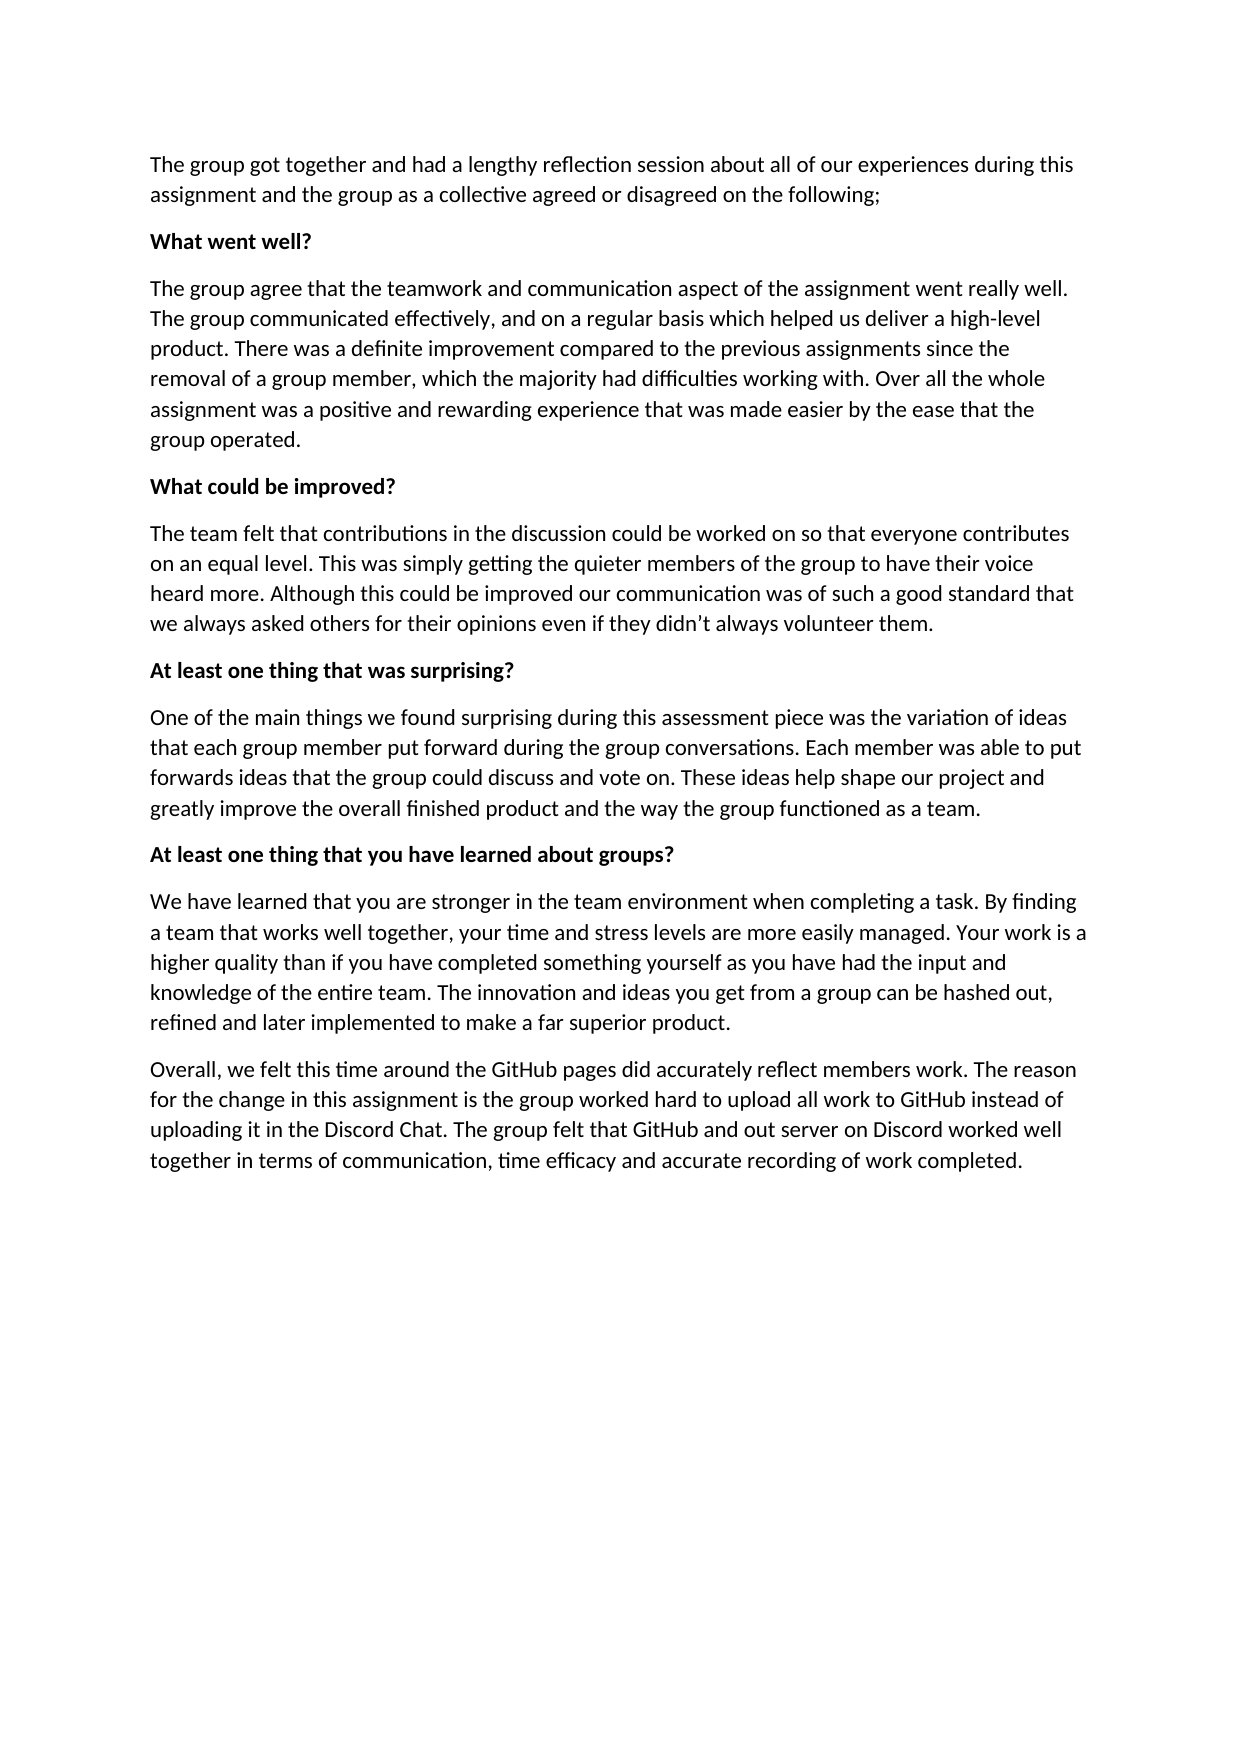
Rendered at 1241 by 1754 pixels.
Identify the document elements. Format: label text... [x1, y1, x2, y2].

text The group agree that the teamwork and communication aspect of the assignment went really well. The group communicated effectively, and on a regular basis which helped us deliver a high-level product. There was a definite improvement compared to the previous assignments since the removal of a group member, which the majority had difficulties working with. Over all the whole assignment was a positive and rewarding experience that was made easier by the ease that the group operated. [150, 274, 1090, 453]
text The group got together and had a lengthy reflection session about all of our experiences during this assignment and the group as a collective agreed or disagreed on the following; [150, 150, 1090, 208]
text What could be improved? [150, 472, 1090, 500]
text At least one thing that you have learned about groups? [150, 841, 1090, 869]
text One of the main things we found surprising during this assessment piece was the variation of ideas that each group member put forward during the group conversations. Each member was able to put forwards ideas that the group could discuss and vote on. These ideas help shape our project and greatly improve the overall finished product and the way the group functioned as a team. [150, 703, 1090, 822]
text Overall, we felt this time around the GitHub pages did accurately reflect members work. The reason for the change in this assignment is the group worked hard to upload all work to GitHub instead of uploading it in the Discord Chat. The group felt that GitHub and out server on Discord worked well together in terms of communication, time efficacy and accurate recording of work completed. [150, 1055, 1090, 1174]
text The team felt that contributions in the discussion could be worked on so that everyone contributes on an equal level. This was simply getting the quieter members of the group to have their voice heard more. Although this could be improved our communication was of such a good standard that we always asked others for their opinions even if they didn’t always volunteer them. [150, 519, 1090, 637]
text At least one thing that was surprising? [150, 656, 1090, 684]
text We have learned that you are stronger in the team environment when completing a task. By finding a team that works well together, your time and stress levels are more easily managed. Your work is a higher quality than if you have completed something yourself as you have had the input and knowledge of the entire team. The innovation and ideas you get from a group can be hashed out, refined and later implemented to make a far superior product. [150, 887, 1090, 1036]
text What went well? [150, 227, 1090, 255]
